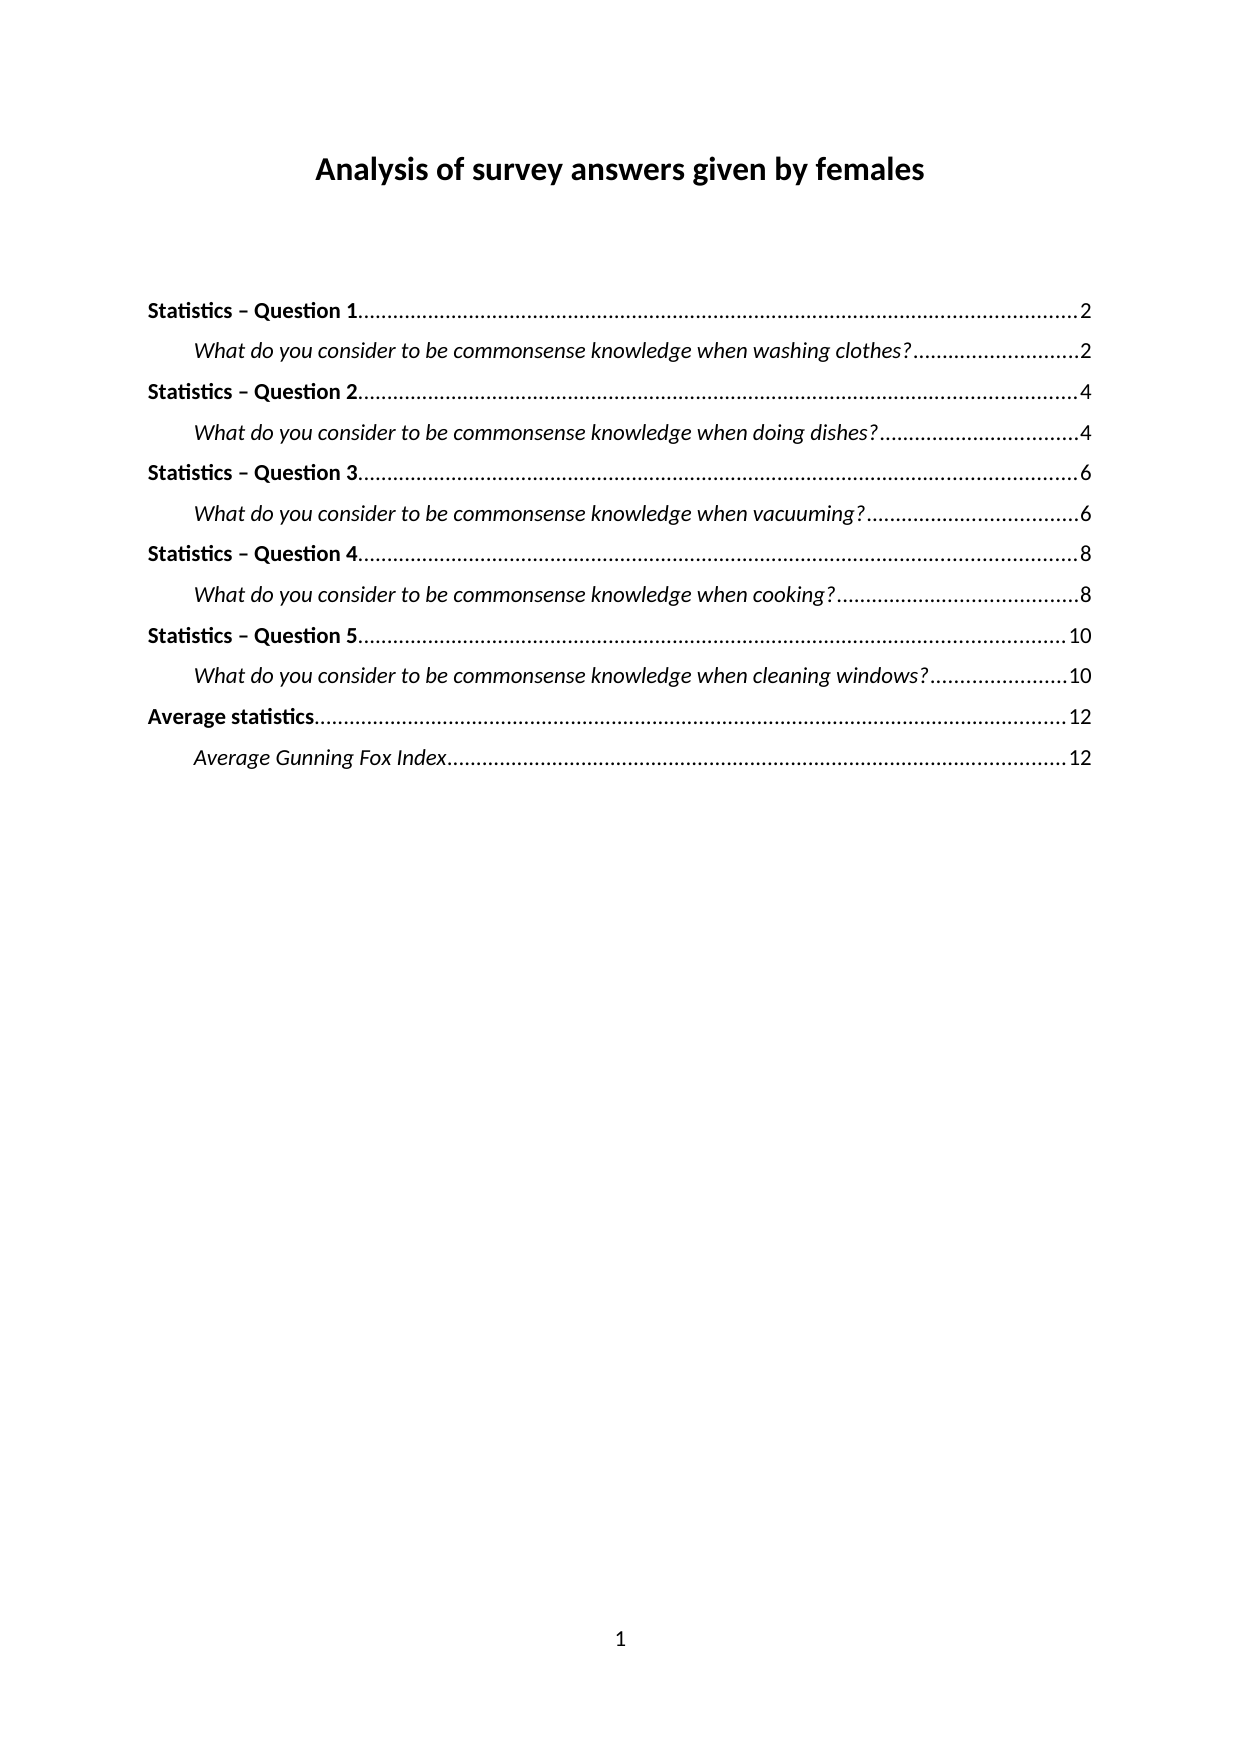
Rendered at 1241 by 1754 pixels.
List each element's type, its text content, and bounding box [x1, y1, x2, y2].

text Analysis of survey answers given by females [148, 148, 1093, 188]
